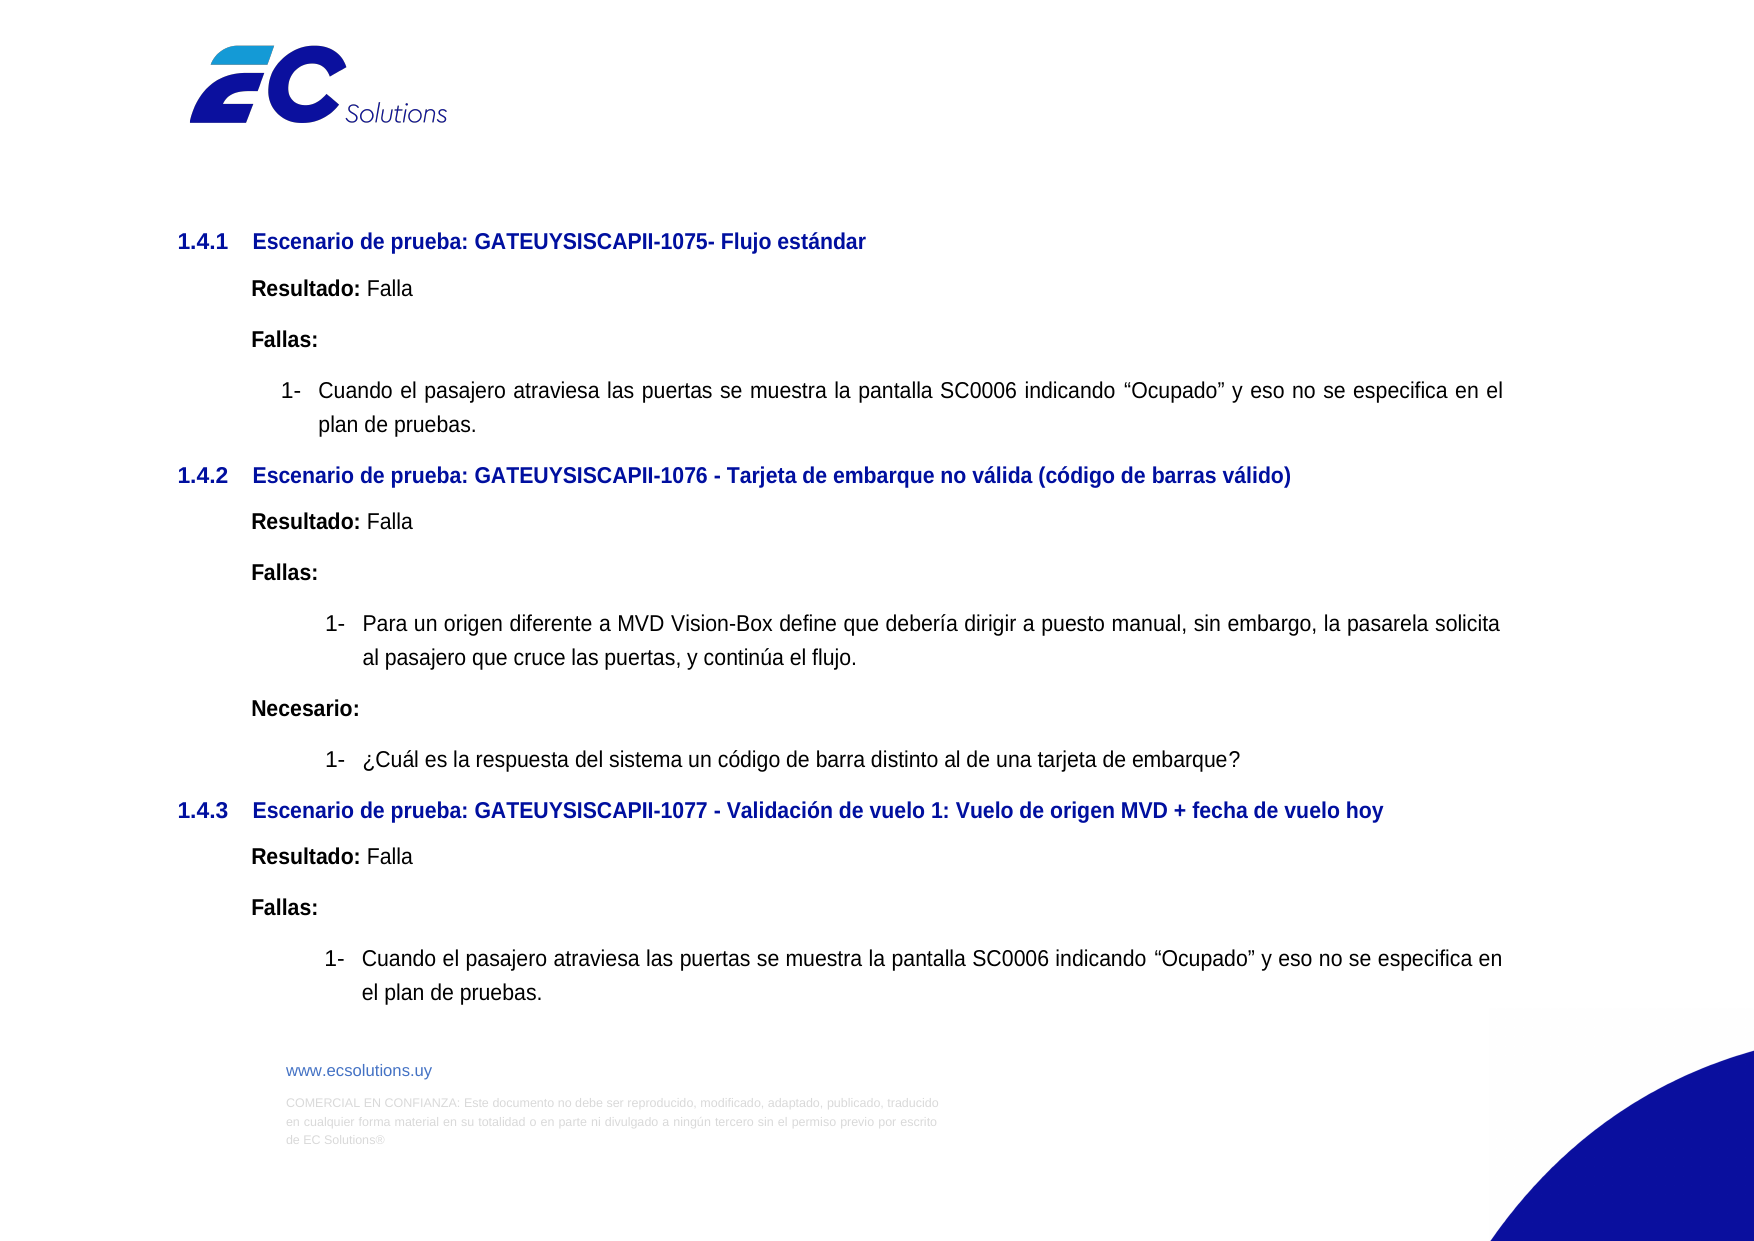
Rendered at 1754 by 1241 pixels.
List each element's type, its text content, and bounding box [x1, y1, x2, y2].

subtitle Escenario de prueba: GATEUYSISCAPII-1076 - Tarjeta de embarque no válida (código de barras válido) [177, 462, 1503, 488]
text Resultado: Falla [251, 275, 1503, 301]
text Resultado: Falla [251, 843, 1503, 869]
text Fallas: [251, 894, 1503, 920]
subtitle Escenario de prueba: GATEUYSISCAPII-1075- Flujo estándar [177, 228, 1503, 254]
text Resultado: Falla [251, 508, 1503, 534]
picture [189, 45, 448, 123]
text Fallas: [251, 326, 1503, 352]
text Necesario: [251, 695, 1503, 721]
list Cuando el pasajero atraviesa las puertas se muestra la pantalla SC0006 indicando “Ocupado” y eso no se especifica en el plan de pruebas. [281, 377, 1503, 437]
list Para un origen diferente a MVD Vision-Box define que debería dirigir a puesto manual, sin embargo, la pasarela solicita al pasajero que cruce las puertas, y continúa el flujo. [325, 610, 1503, 670]
picture [1488, 1008, 1754, 1241]
text Fallas: [251, 559, 1503, 585]
list Cuando el pasajero atraviesa las puertas se muestra la pantalla SC0006 indicando “Ocupado” y eso no se especifica en el plan de pruebas. [324, 945, 1503, 1005]
subtitle Escenario de prueba: GATEUYSISCAPII-1077 - Validación de vuelo 1: Vuelo de origen MVD + fecha de vuelo hoy [177, 797, 1503, 823]
list ¿Cuál es la respuesta del sistema un código de barra distinto al de una tarjeta de embarque? [325, 746, 1503, 772]
